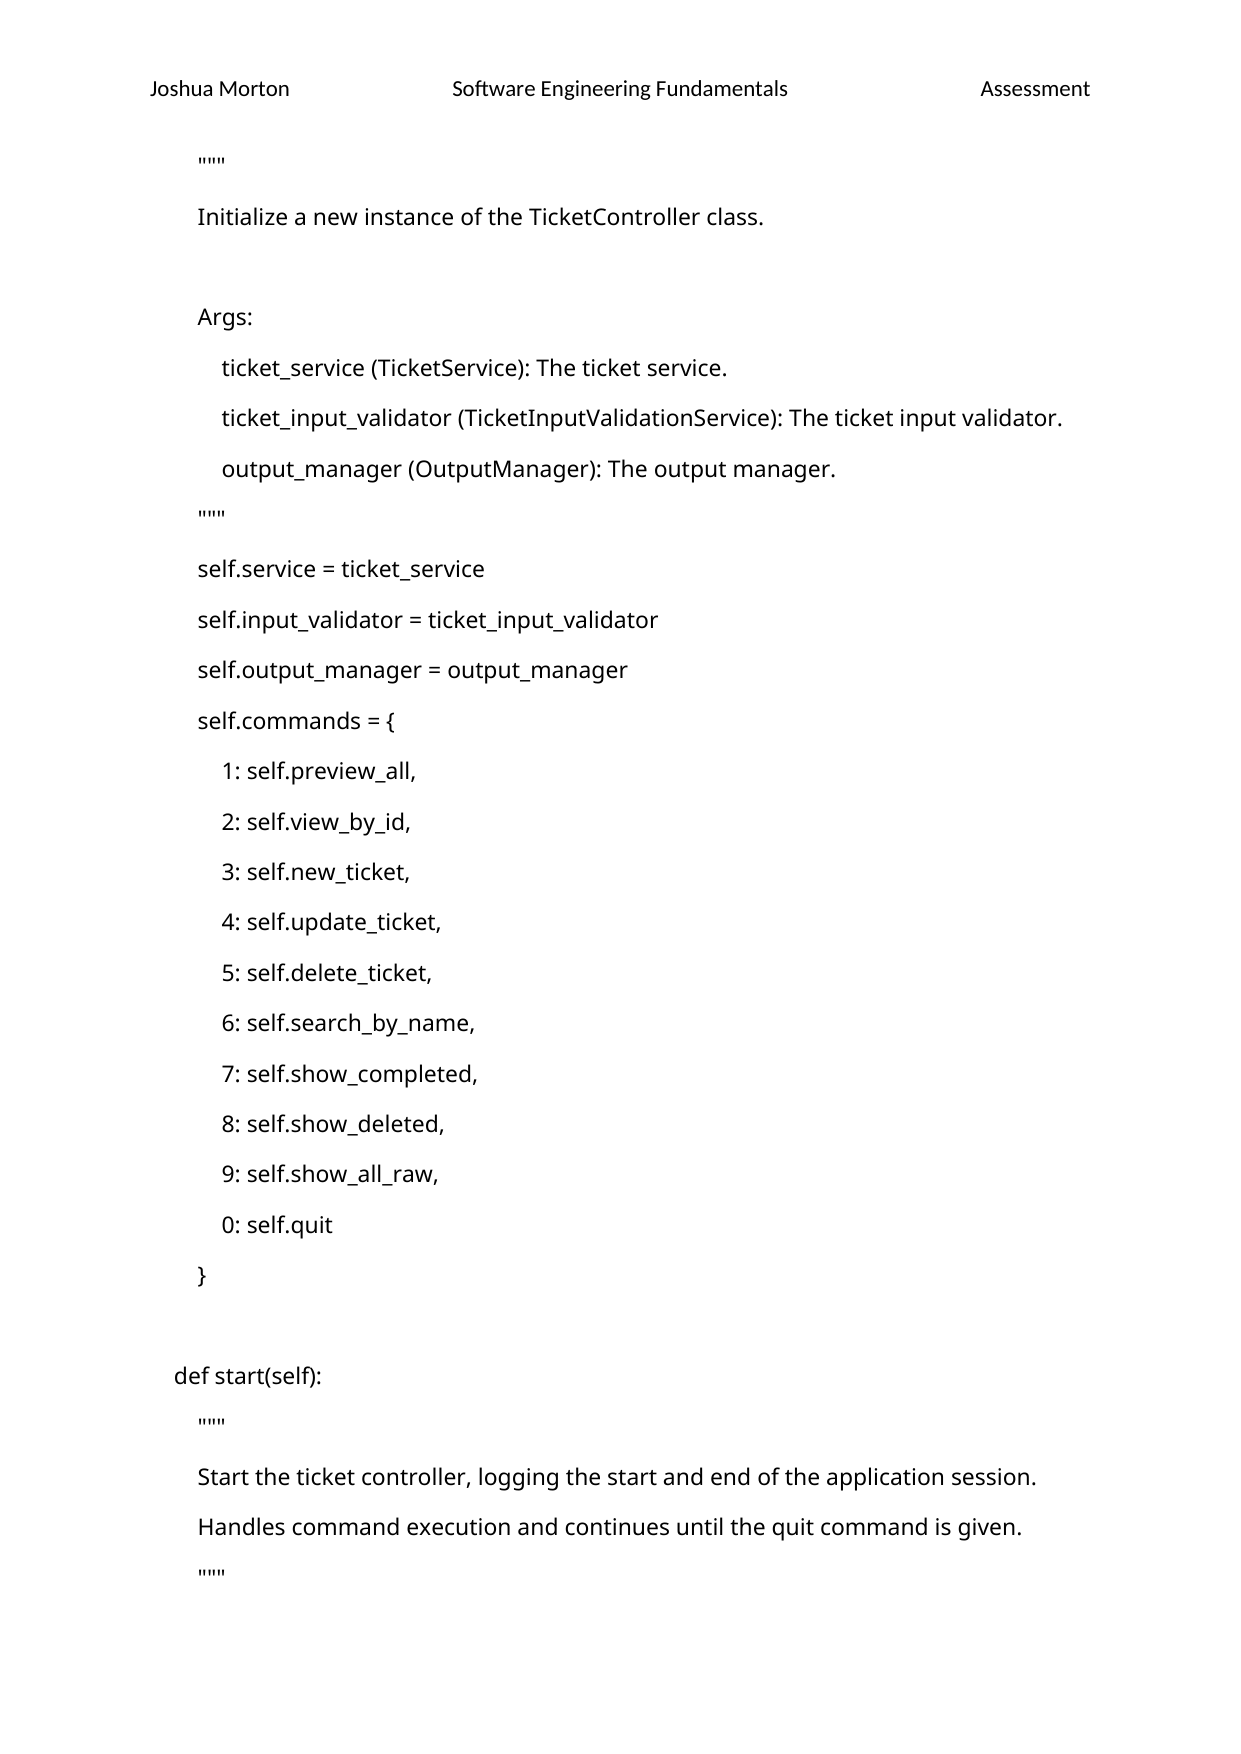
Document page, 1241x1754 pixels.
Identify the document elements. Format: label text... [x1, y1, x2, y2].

text 9: self.show_all_raw, [150, 1158, 1090, 1189]
text 1: self.preview_all, [150, 755, 1090, 786]
text ticket_service (TicketService): The ticket service. [150, 352, 1090, 383]
text """ [150, 503, 1090, 534]
text """ [150, 150, 1090, 181]
text self.service = ticket_service [150, 553, 1090, 584]
text Initialize a new instance of the TicketController class. [150, 200, 1090, 232]
text def start(self): [150, 1360, 1090, 1391]
text 8: self.show_deleted, [150, 1108, 1090, 1139]
text } [150, 1259, 1090, 1290]
text 2: self.view_by_id, [150, 805, 1090, 837]
text Handles command execution and continues until the quit command is given. [150, 1511, 1090, 1542]
text 7: self.show_completed, [150, 1057, 1090, 1089]
text 4: self.update_ticket, [150, 906, 1090, 937]
text Start the ticket controller, logging the start and end of the application session. [150, 1461, 1090, 1492]
text self.output_manager = output_manager [150, 654, 1090, 685]
text 5: self.delete_ticket, [150, 957, 1090, 988]
text """ [150, 1562, 1090, 1593]
text 3: self.new_ticket, [150, 856, 1090, 887]
text self.commands = { [150, 704, 1090, 736]
text """ [150, 1410, 1090, 1442]
text ticket_input_validator (TicketInputValidationService): The ticket input validator. [150, 402, 1090, 433]
text self.input_validator = ticket_input_validator [150, 604, 1090, 635]
text 0: self.quit [150, 1209, 1090, 1240]
text output_manager (OutputManager): The output manager. [150, 452, 1090, 484]
text Args: [150, 301, 1090, 332]
text 6: self.search_by_name, [150, 1007, 1090, 1038]
